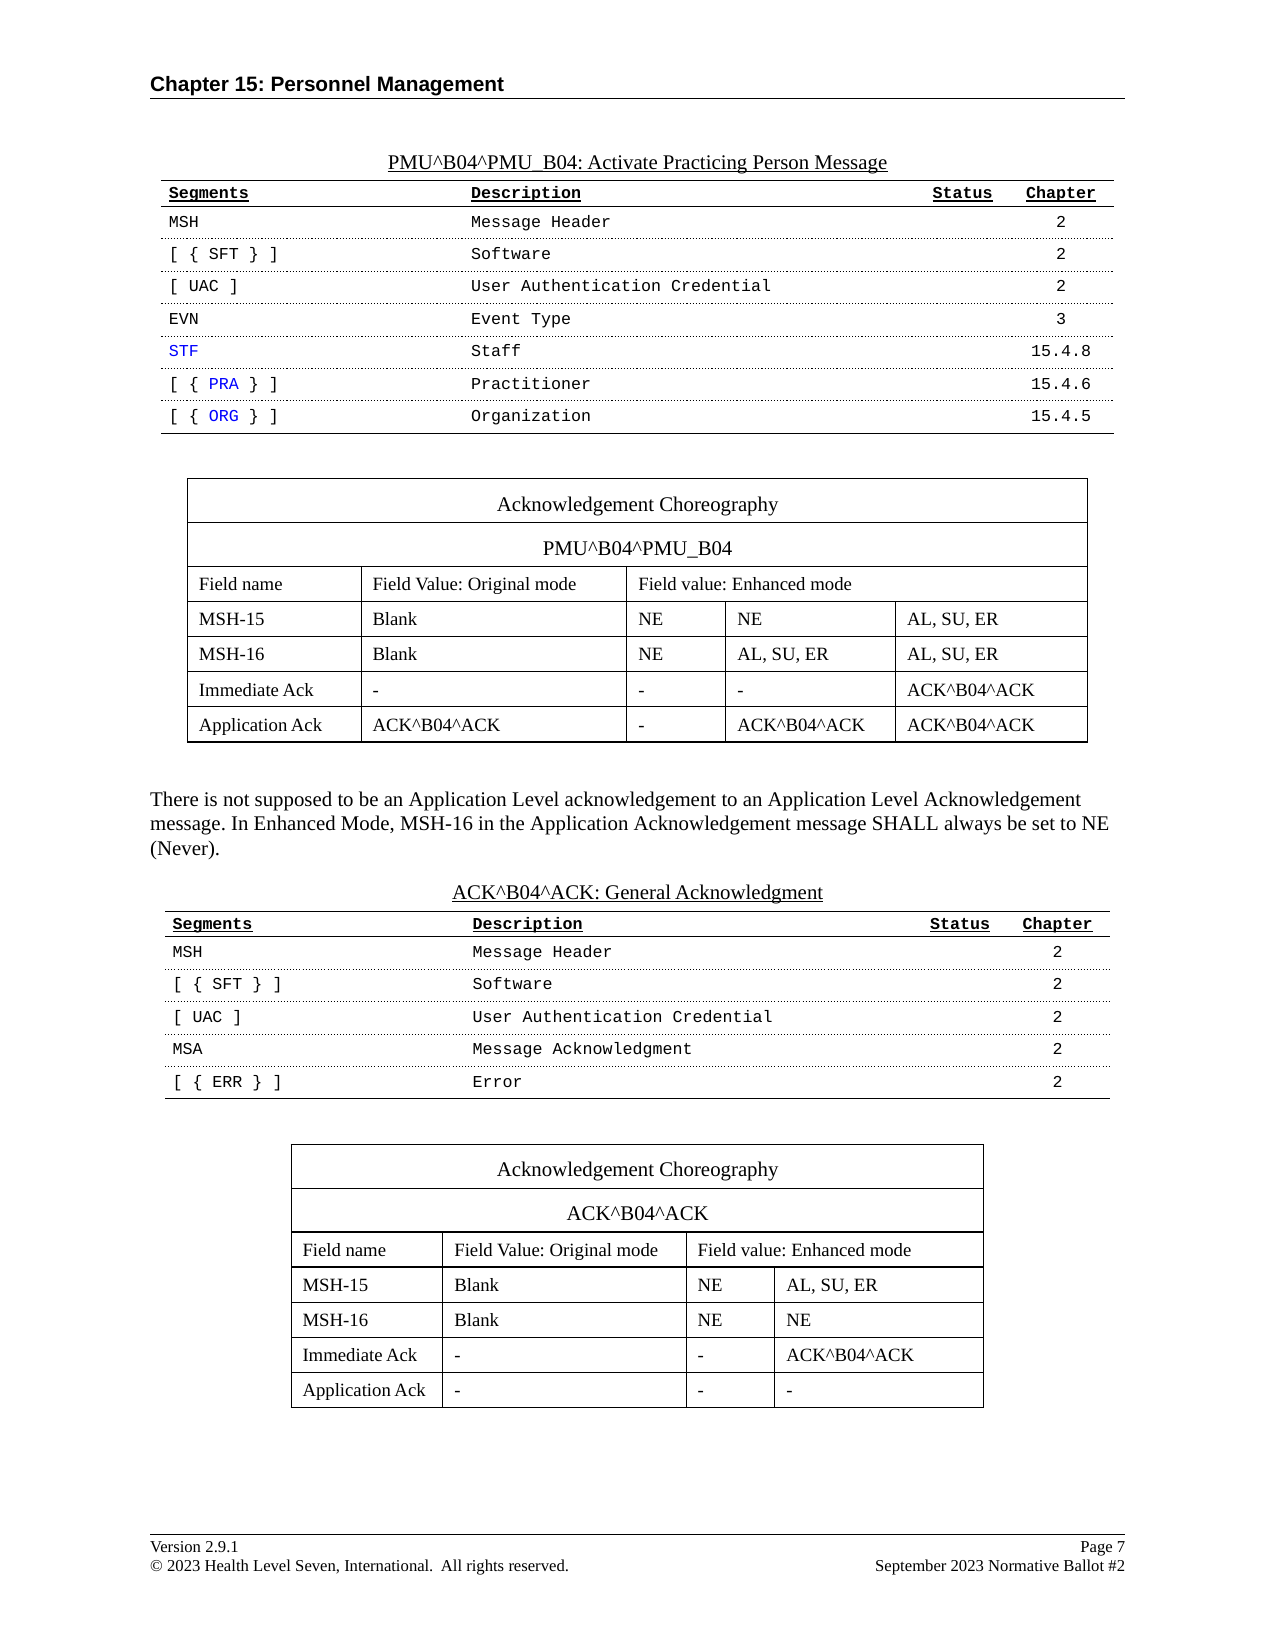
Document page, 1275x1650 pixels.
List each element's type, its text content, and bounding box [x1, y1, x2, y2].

table_cell [915, 1066, 1005, 1098]
table_cell 2 [1005, 1001, 1110, 1033]
table_header Segments [165, 912, 465, 936]
table_cell MSH-16 [292, 1303, 442, 1337]
table_cell Blank [362, 602, 626, 636]
table_cell [ UAC ] [161, 271, 463, 303]
table_cell [915, 937, 1005, 969]
table_cell - [627, 707, 725, 741]
table_cell Application Ack [292, 1373, 442, 1407]
table_cell - [362, 672, 626, 706]
table_cell MSH [165, 937, 465, 969]
table_cell ACK^B04^ACK [775, 1338, 983, 1372]
table_cell Blank [443, 1268, 686, 1302]
table_cell Application Ack [188, 707, 361, 741]
table_cell PMU^B04^PMU_B04 [188, 523, 1087, 566]
table_cell AL, SU, ER [896, 637, 1087, 671]
table_cell [ { SFT } ] [161, 238, 463, 271]
table_cell 2 [1005, 937, 1110, 969]
table_cell User Authentication Credential [465, 1001, 915, 1033]
table_cell - [627, 672, 725, 706]
table_cell - [687, 1373, 774, 1407]
table_cell [917, 368, 1008, 400]
table_cell ACK^B04^ACK [726, 707, 895, 741]
text There is not supposed to be an Application Level acknowledgement to an Application Level Acknowledgement message. In Enhanced Mode, MSH-16 in the Application Acknowledgement message SHALL always be set to NE (Never). [150, 787, 1125, 859]
table_cell 2 [1005, 969, 1110, 1001]
text PMU^B04^PMU_B04: Activate Practicing Person Message [150, 150, 1125, 174]
table_header Status [915, 912, 1005, 936]
table_cell ACK^B04^ACK [896, 707, 1087, 741]
table_cell NE [687, 1303, 774, 1337]
table_cell 2 [1008, 207, 1114, 238]
table_cell Field Value: Original mode [362, 567, 626, 601]
table_cell 15.4.5 [1008, 400, 1114, 433]
table_cell [ { ERR } ] [165, 1066, 465, 1098]
table_cell [ { PRA } ] [161, 368, 463, 400]
table_header Status [917, 181, 1008, 206]
table_cell AL, SU, ER [775, 1268, 983, 1302]
table_cell Software [465, 969, 915, 1001]
table_cell Message Header [464, 207, 917, 238]
table_cell ACK^B04^ACK [362, 707, 626, 741]
table_cell Blank [362, 637, 626, 671]
table_header Acknowledgement Choreography [188, 479, 1087, 522]
text ACK^B04^ACK: General Acknowledgment [150, 880, 1125, 904]
table_cell Blank [443, 1303, 686, 1337]
table_cell - [726, 672, 895, 706]
table_cell [917, 207, 1008, 238]
table_cell NE [627, 637, 725, 671]
table_cell [917, 271, 1008, 303]
table_cell User Authentication Credential [464, 271, 917, 303]
table_cell Immediate Ack [292, 1338, 442, 1372]
table_cell 2 [1005, 1034, 1110, 1066]
table_cell [917, 238, 1008, 271]
table_cell 15.4.6 [1008, 368, 1114, 400]
table_cell - [443, 1373, 686, 1407]
table_cell NE [726, 602, 895, 636]
table_cell [915, 1001, 1005, 1033]
table_cell [917, 336, 1008, 368]
table_cell MSA [165, 1034, 465, 1066]
table_header Acknowledgement Choreography [292, 1145, 983, 1187]
table_cell NE [775, 1303, 983, 1337]
table_cell [ { ORG } ] [161, 400, 463, 433]
table_cell Practitioner [464, 368, 917, 400]
table_cell [915, 1034, 1005, 1066]
table_cell Field Value: Original mode [443, 1233, 686, 1266]
table_cell ACK^B04^ACK [292, 1189, 983, 1231]
table_cell 2 [1008, 271, 1114, 303]
table_cell 3 [1008, 303, 1114, 336]
table_header Description [464, 181, 917, 206]
table_cell AL, SU, ER [726, 637, 895, 671]
table_cell AL, SU, ER [896, 602, 1087, 636]
table_cell [917, 303, 1008, 336]
table_cell Error [465, 1066, 915, 1098]
table_cell Message Header [465, 937, 915, 969]
table_cell [915, 969, 1005, 1001]
table_cell MSH-16 [188, 637, 361, 671]
table_cell STF [161, 336, 463, 368]
table_cell MSH-15 [292, 1268, 442, 1302]
table_cell - [775, 1373, 983, 1407]
table_cell 2 [1008, 238, 1114, 271]
table_cell MSH-15 [188, 602, 361, 636]
table_header Segments [161, 181, 463, 206]
table_cell NE [627, 602, 725, 636]
table_cell - [687, 1338, 774, 1372]
table_header Chapter [1008, 181, 1114, 206]
table_cell [ { SFT } ] [165, 969, 465, 1001]
table_cell Field name [188, 567, 361, 601]
table_cell MSH [161, 207, 463, 238]
table_cell Staff [464, 336, 917, 368]
table_cell NE [687, 1268, 774, 1302]
table_cell Message Acknowledgment [465, 1034, 915, 1066]
table_cell Immediate Ack [188, 672, 361, 706]
table_header Description [465, 912, 915, 936]
table_cell ACK^B04^ACK [896, 672, 1087, 706]
table_cell Software [464, 238, 917, 271]
table_cell Field name [292, 1233, 442, 1266]
table_cell Field value: Enhanced mode [627, 567, 1087, 601]
table_cell 15.4.8 [1008, 336, 1114, 368]
table_cell [917, 400, 1008, 433]
table_cell [ UAC ] [165, 1001, 465, 1033]
table_cell EVN [161, 303, 463, 336]
table_cell Event Type [464, 303, 917, 336]
table_cell - [443, 1338, 686, 1372]
table_cell Organization [464, 400, 917, 433]
table_cell 2 [1005, 1066, 1110, 1098]
table_header Chapter [1005, 912, 1110, 936]
table_cell Field value: Enhanced mode [687, 1233, 983, 1266]
